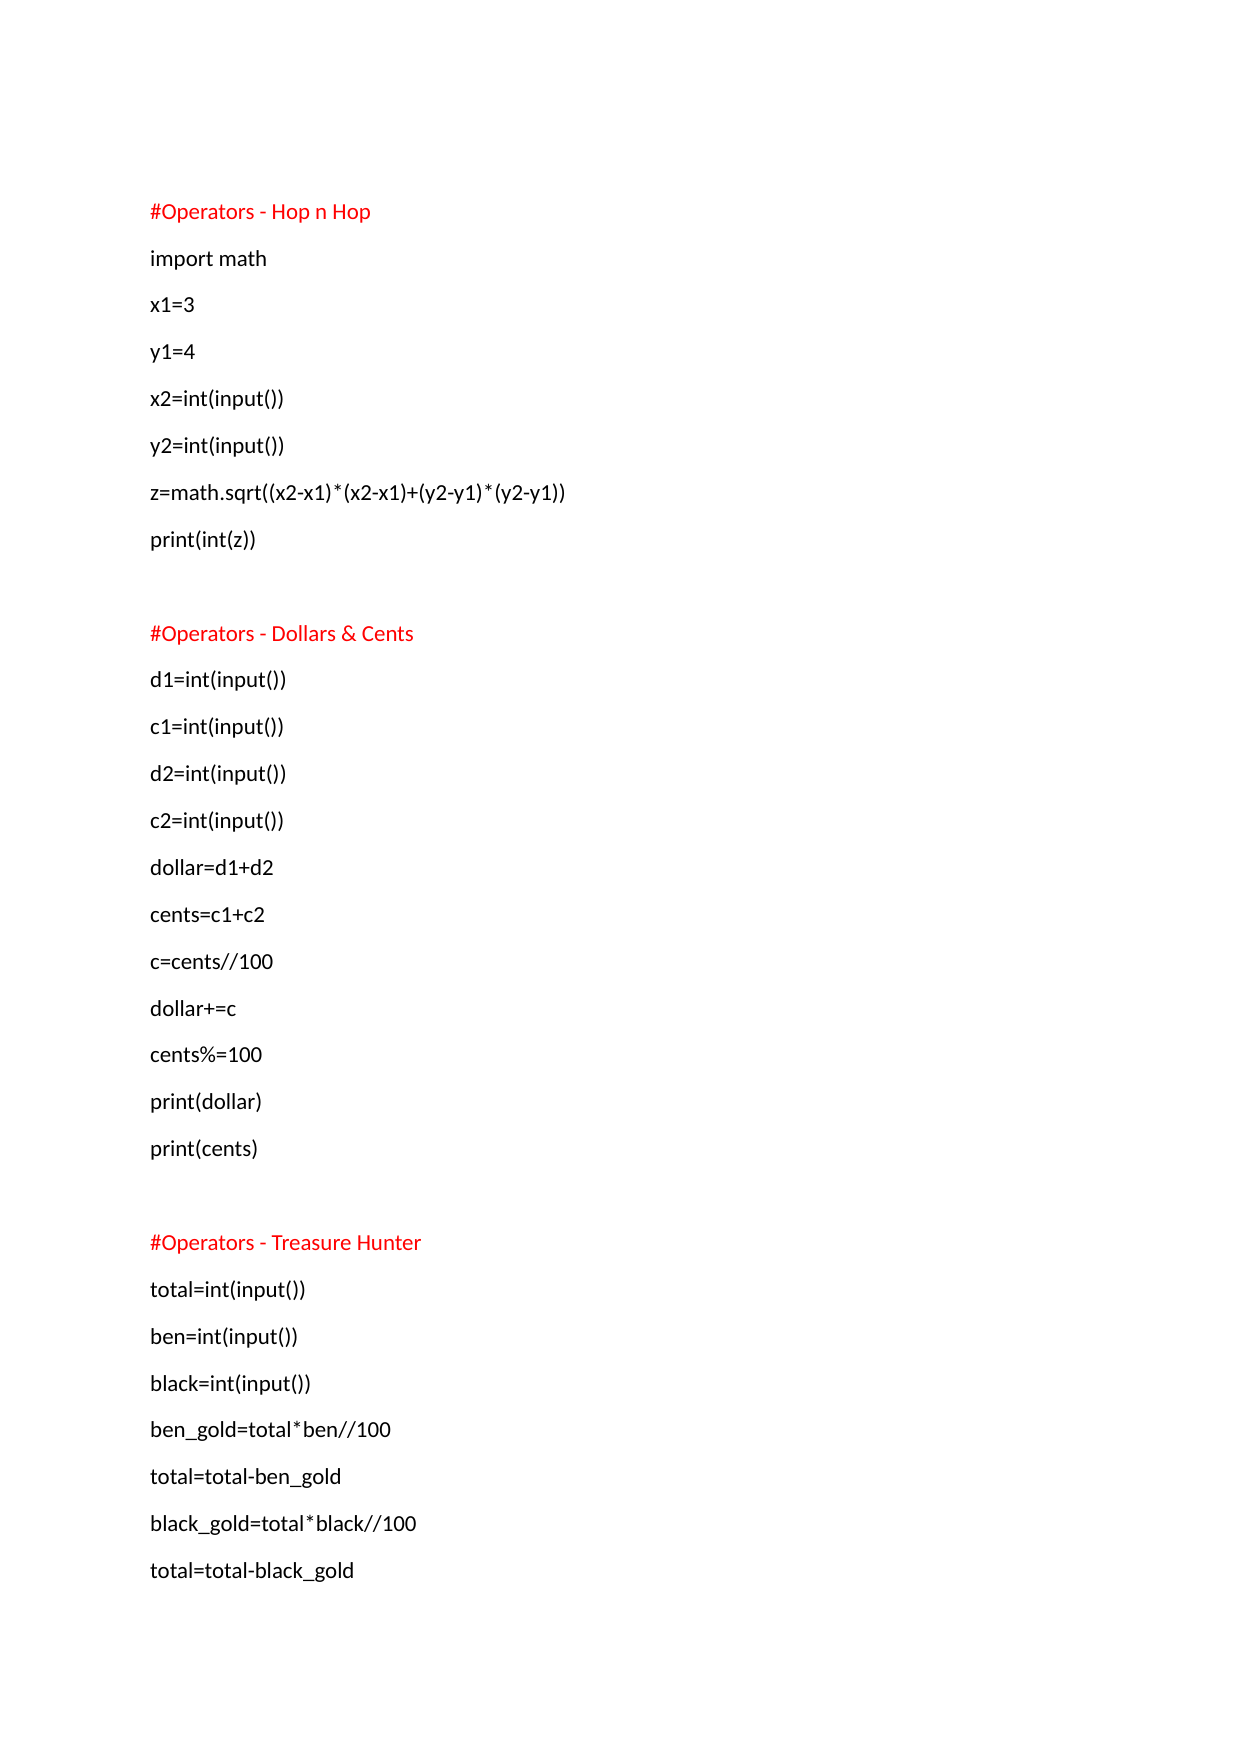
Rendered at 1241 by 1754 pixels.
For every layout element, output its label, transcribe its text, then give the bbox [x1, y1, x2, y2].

text total=total-black_gold [150, 1556, 1090, 1584]
text y1=4 [150, 337, 1090, 366]
text z=math.sqrt((x2-x1)*(x2-x1)+(y2-y1)*(y2-y1)) [150, 478, 1090, 506]
text dollar=d1+d2 [150, 853, 1090, 881]
text cents=c1+c2 [150, 900, 1090, 928]
text c2=int(input()) [150, 806, 1090, 834]
text ben=int(input()) [150, 1322, 1090, 1350]
text total=total-ben_gold [150, 1462, 1090, 1491]
text c=cents//100 [150, 947, 1090, 975]
text #Operators - Dollars & Cents [150, 619, 1090, 647]
text y2=int(input()) [150, 431, 1090, 459]
text x1=3 [150, 291, 1090, 319]
text ben_gold=total*ben//100 [150, 1416, 1090, 1444]
text print(cents) [150, 1134, 1090, 1162]
text print(int(z)) [150, 525, 1090, 553]
text print(dollar) [150, 1087, 1090, 1116]
text d1=int(input()) [150, 666, 1090, 694]
text black_gold=total*black//100 [150, 1509, 1090, 1537]
text c1=int(input()) [150, 712, 1090, 741]
text import math [150, 244, 1090, 272]
text #Operators - Treasure Hunter [150, 1228, 1090, 1256]
text x2=int(input()) [150, 384, 1090, 412]
text total=int(input()) [150, 1275, 1090, 1303]
text #Operators - Hop n Hop [150, 197, 1090, 225]
text d2=int(input()) [150, 759, 1090, 787]
text dollar+=c [150, 994, 1090, 1022]
text cents%=100 [150, 1041, 1090, 1069]
text black=int(input()) [150, 1369, 1090, 1397]
